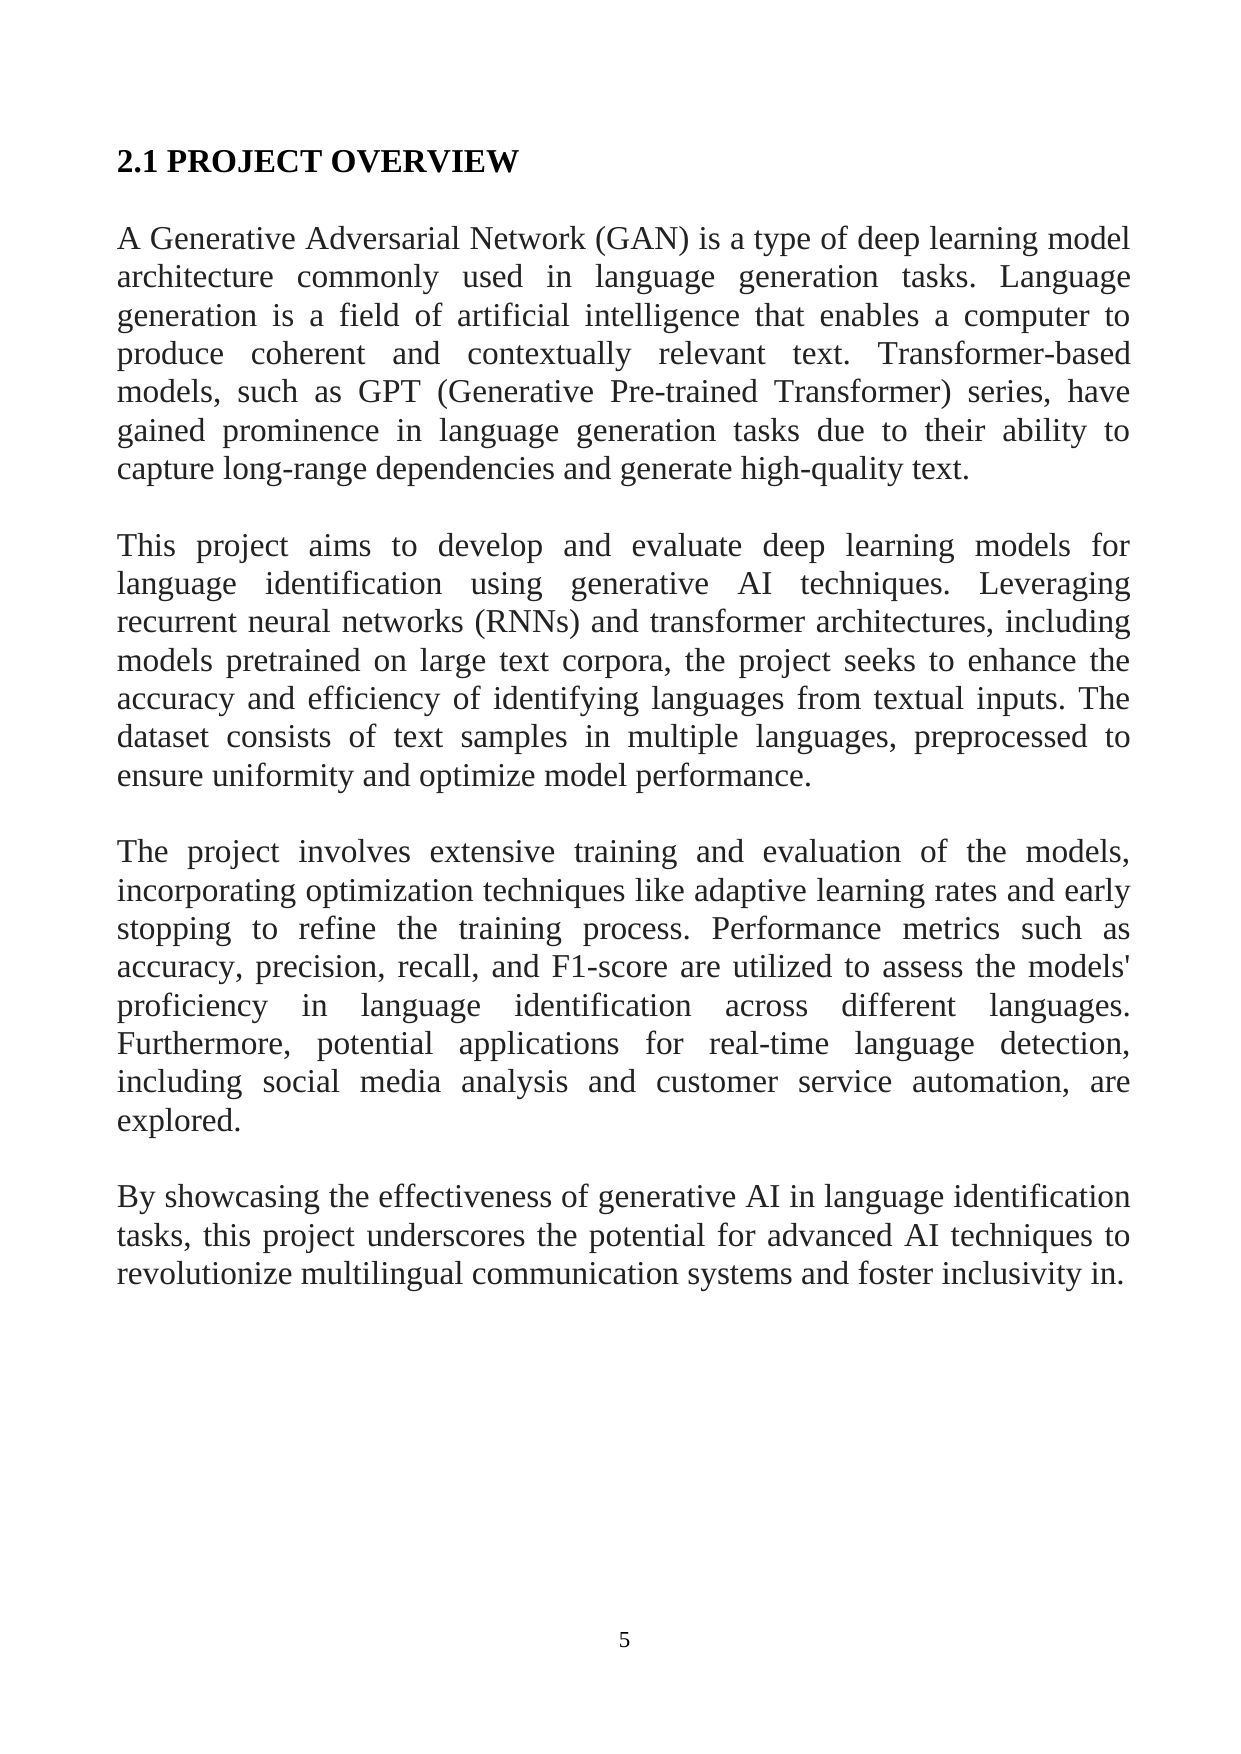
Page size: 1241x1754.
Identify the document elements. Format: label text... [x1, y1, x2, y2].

text This project aims to develop and evaluate deep learning models for language identification using generative AI techniques. Leveraging recurrent neural networks (RNNs) and transformer architectures, including models pretrained on large text corpora, the project seeks to enhance the accuracy and efficiency of identifying languages from textual inputs. The dataset consists of text samples in multiple languages, preprocessed to ensure uniformity and optimize model performance. [117, 525, 1132, 793]
text A Generative Adversarial Network (GAN) is a type of deep learning model architecture commonly used in language generation tasks. Language generation is a field of artificial intelligence that enables a computer to produce coherent and contextually relevant text. Transformer-based models, such as GPT (Generative Pre-trained Transformer) series, have gained prominence in language generation tasks due to their ability to capture long-range dependencies and generate high-quality text. [117, 218, 1132, 487]
subtitle 2.1 PROJECT OVERVIEW [117, 142, 1132, 180]
text By showcasing the effectiveness of generative AI in language identification tasks, this project underscores the potential for advanced AI techniques to revolutionize multilingual communication systems and foster inclusivity in. [117, 1177, 1132, 1292]
text The project involves extensive training and evaluation of the models, incorporating optimization techniques like adaptive learning rates and early stopping to refine the training process. Performance metrics such as accuracy, precision, recall, and F1-score are utilized to assess the models' proficiency in language identification across different languages. Furthermore, potential applications for real-time language detection, including social media analysis and customer service automation, are explored. [117, 832, 1132, 1138]
